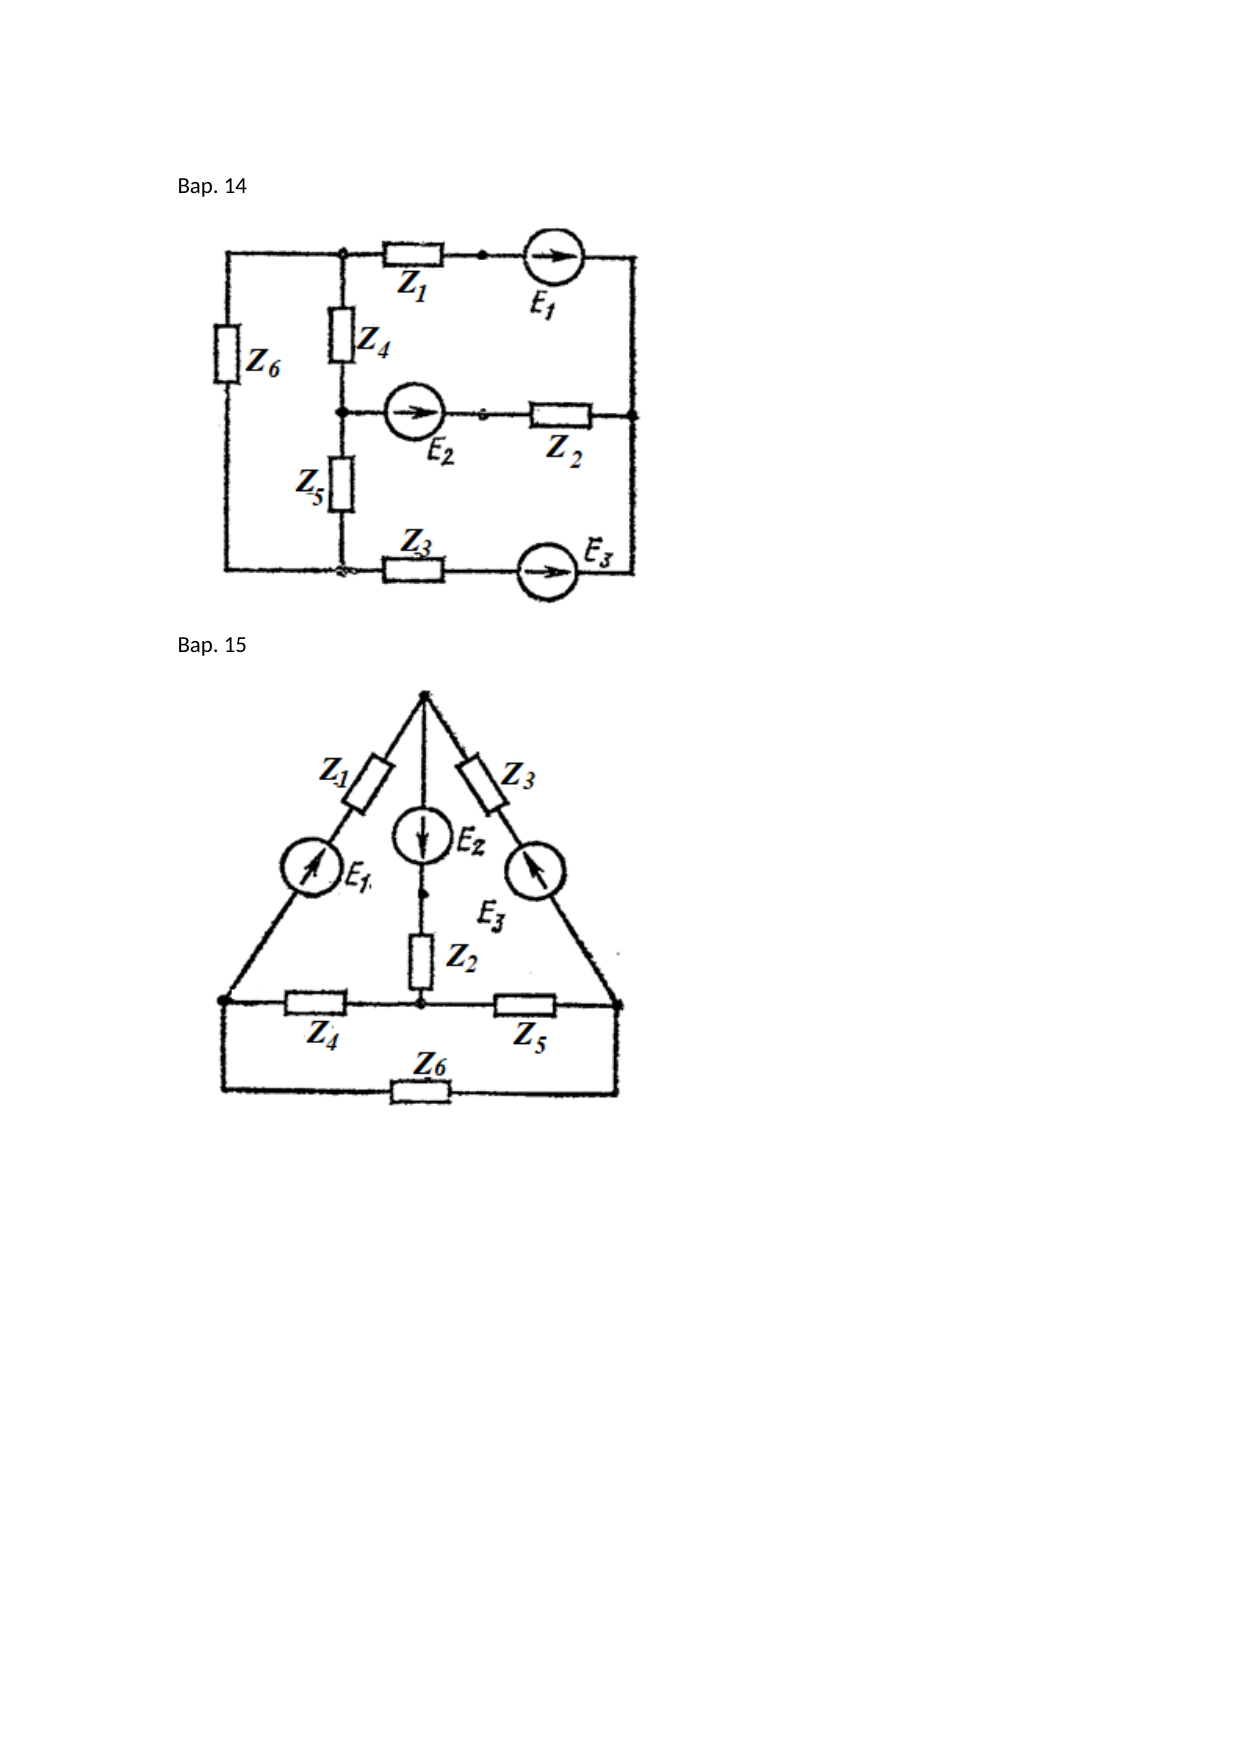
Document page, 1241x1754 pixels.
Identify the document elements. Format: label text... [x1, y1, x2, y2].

text Вар. 14 [177, 171, 1152, 199]
picture [196, 224, 653, 606]
picture [196, 683, 635, 1115]
text Вар. 15 [177, 630, 1152, 658]
